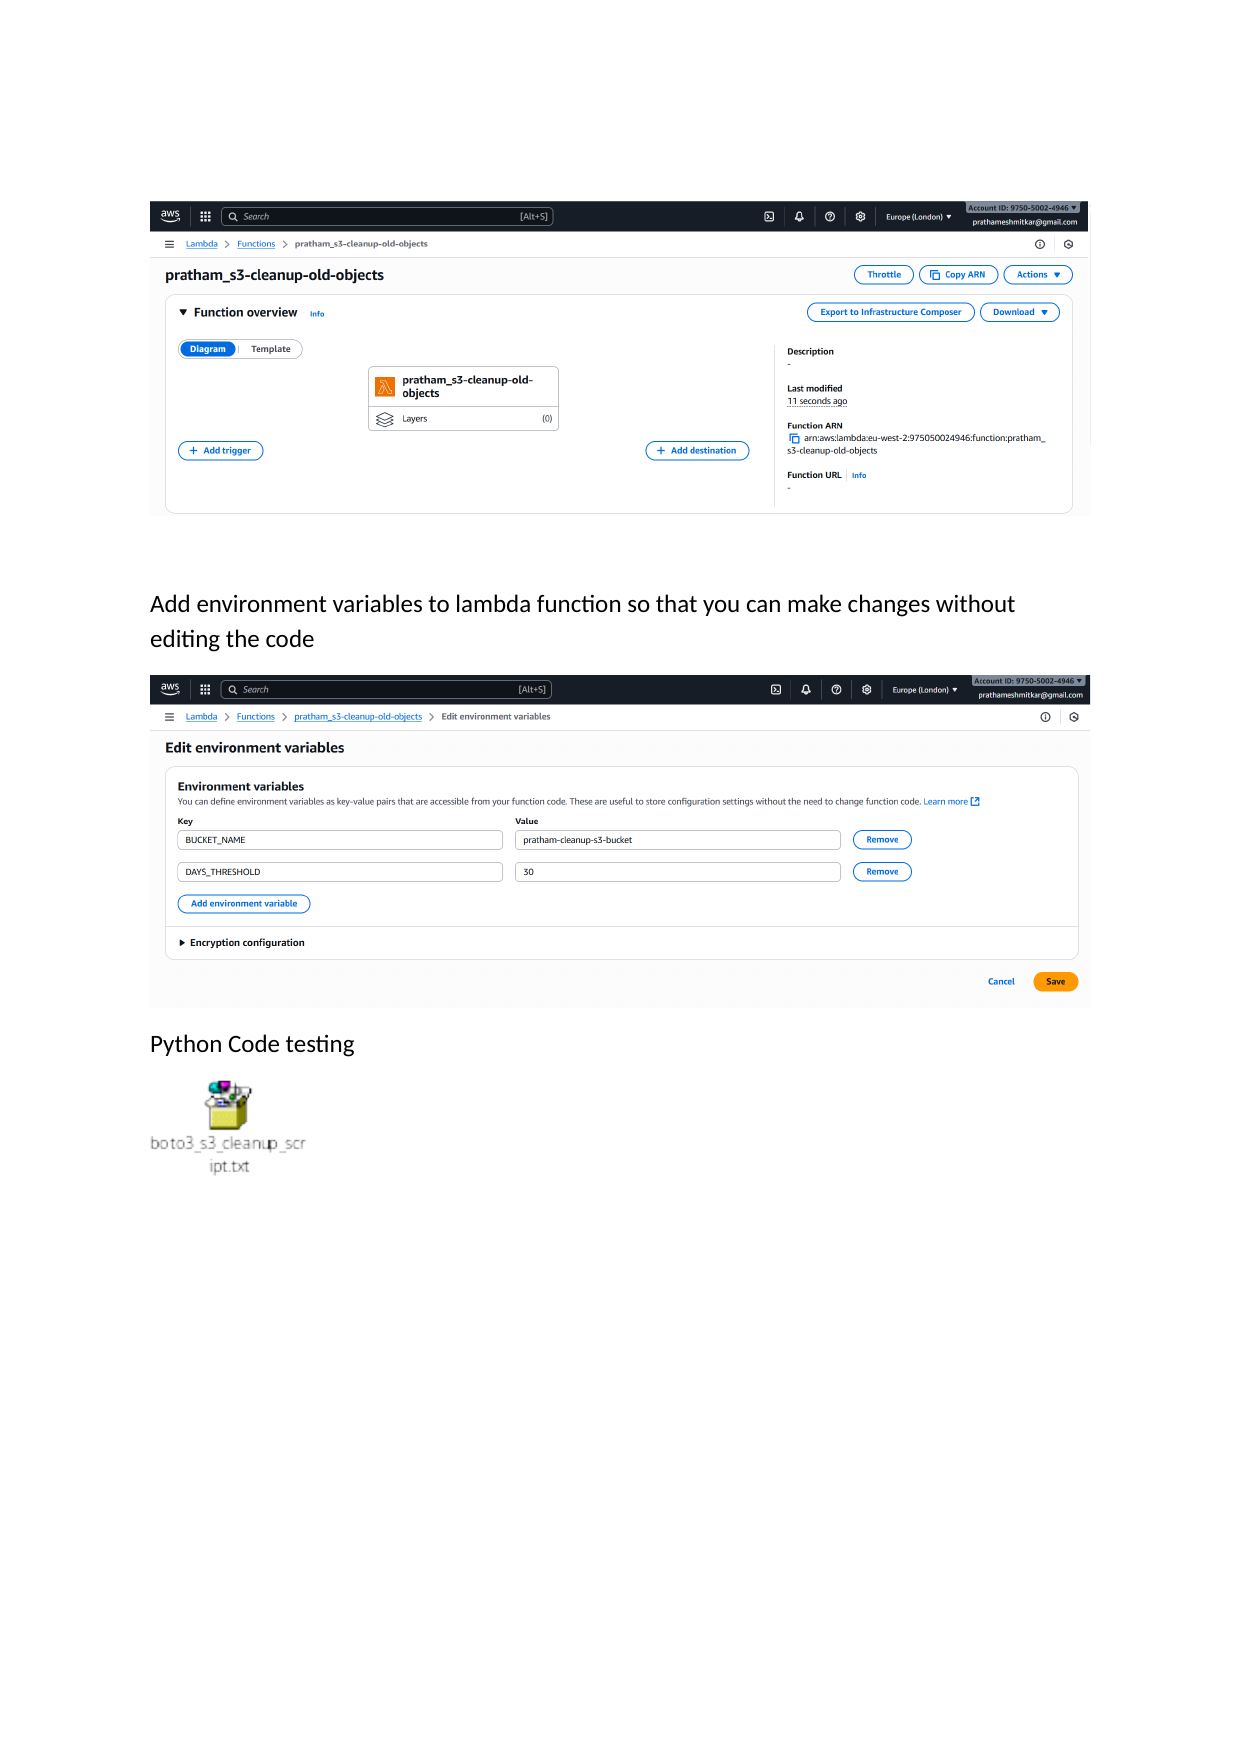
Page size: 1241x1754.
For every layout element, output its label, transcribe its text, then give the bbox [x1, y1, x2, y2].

picture [150, 675, 1091, 1008]
text Python Code testing [150, 1028, 1090, 1059]
text Add environment variables to lambda function so that you can make changes without editing the code [150, 588, 1090, 654]
picture [150, 201, 1091, 516]
